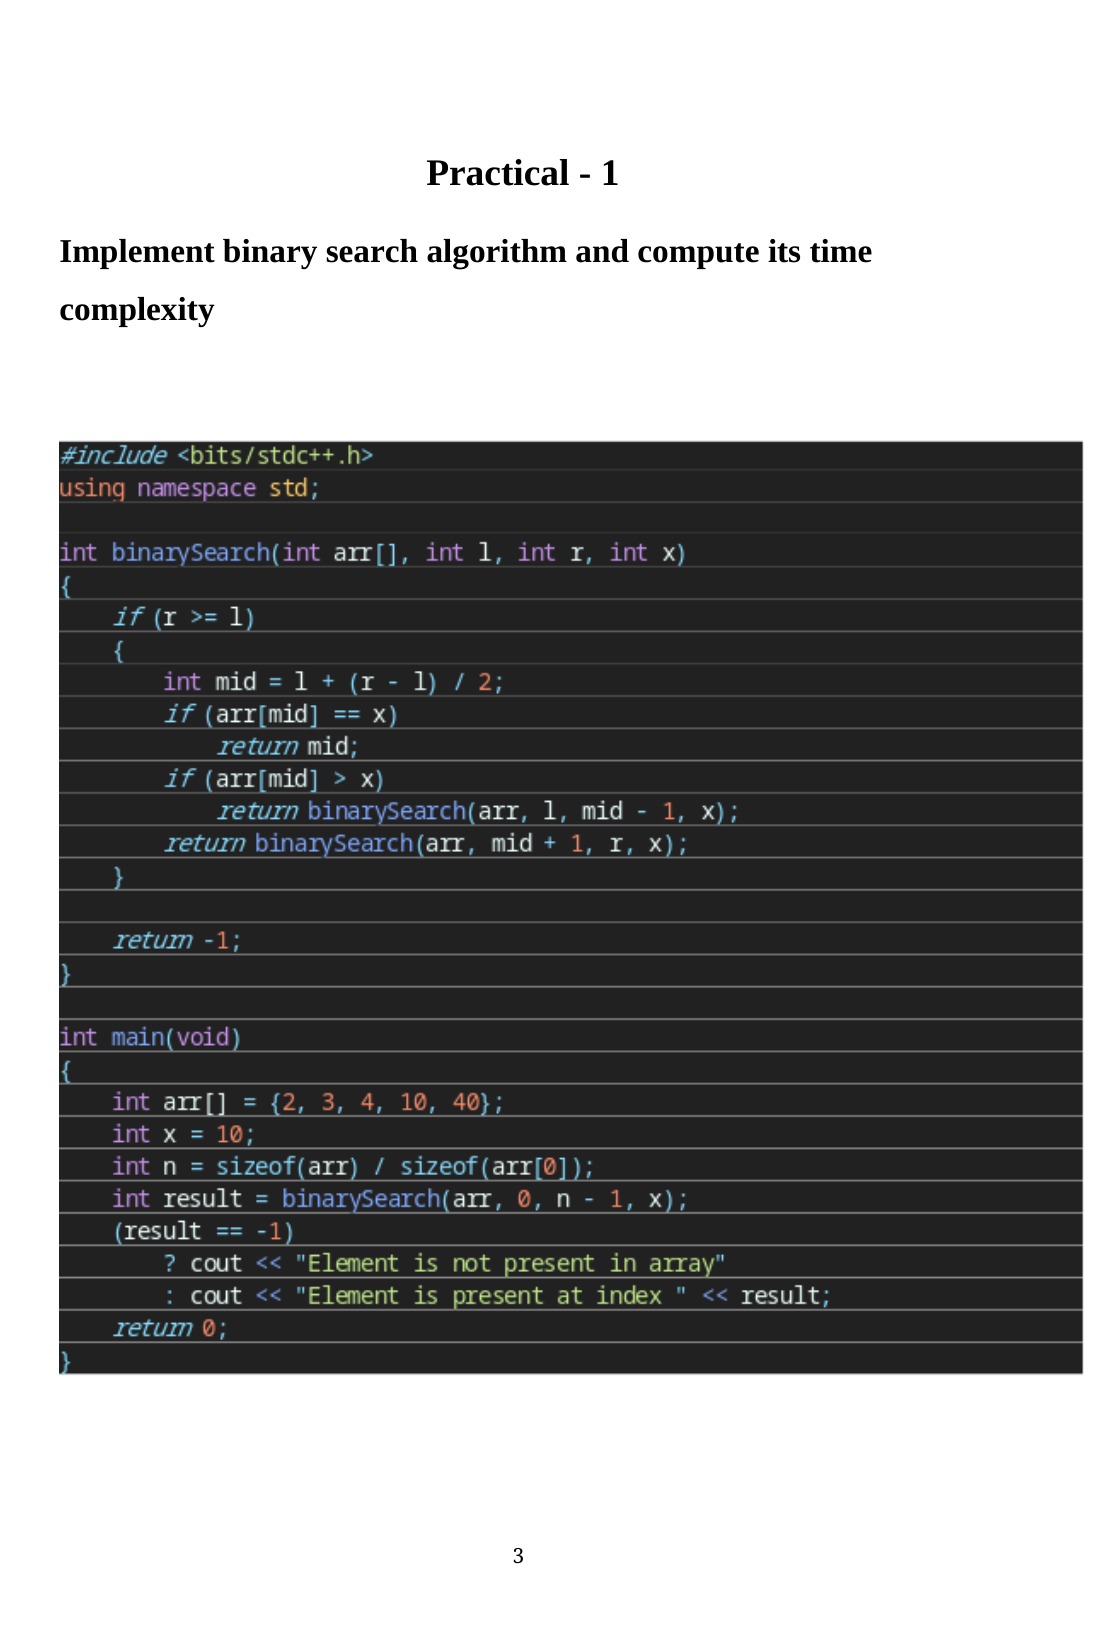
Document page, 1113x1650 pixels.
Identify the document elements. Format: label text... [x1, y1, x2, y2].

text Practical - 1 [59, 150, 986, 193]
text Implement binary search algorithm and compute its time complexity [59, 231, 986, 327]
